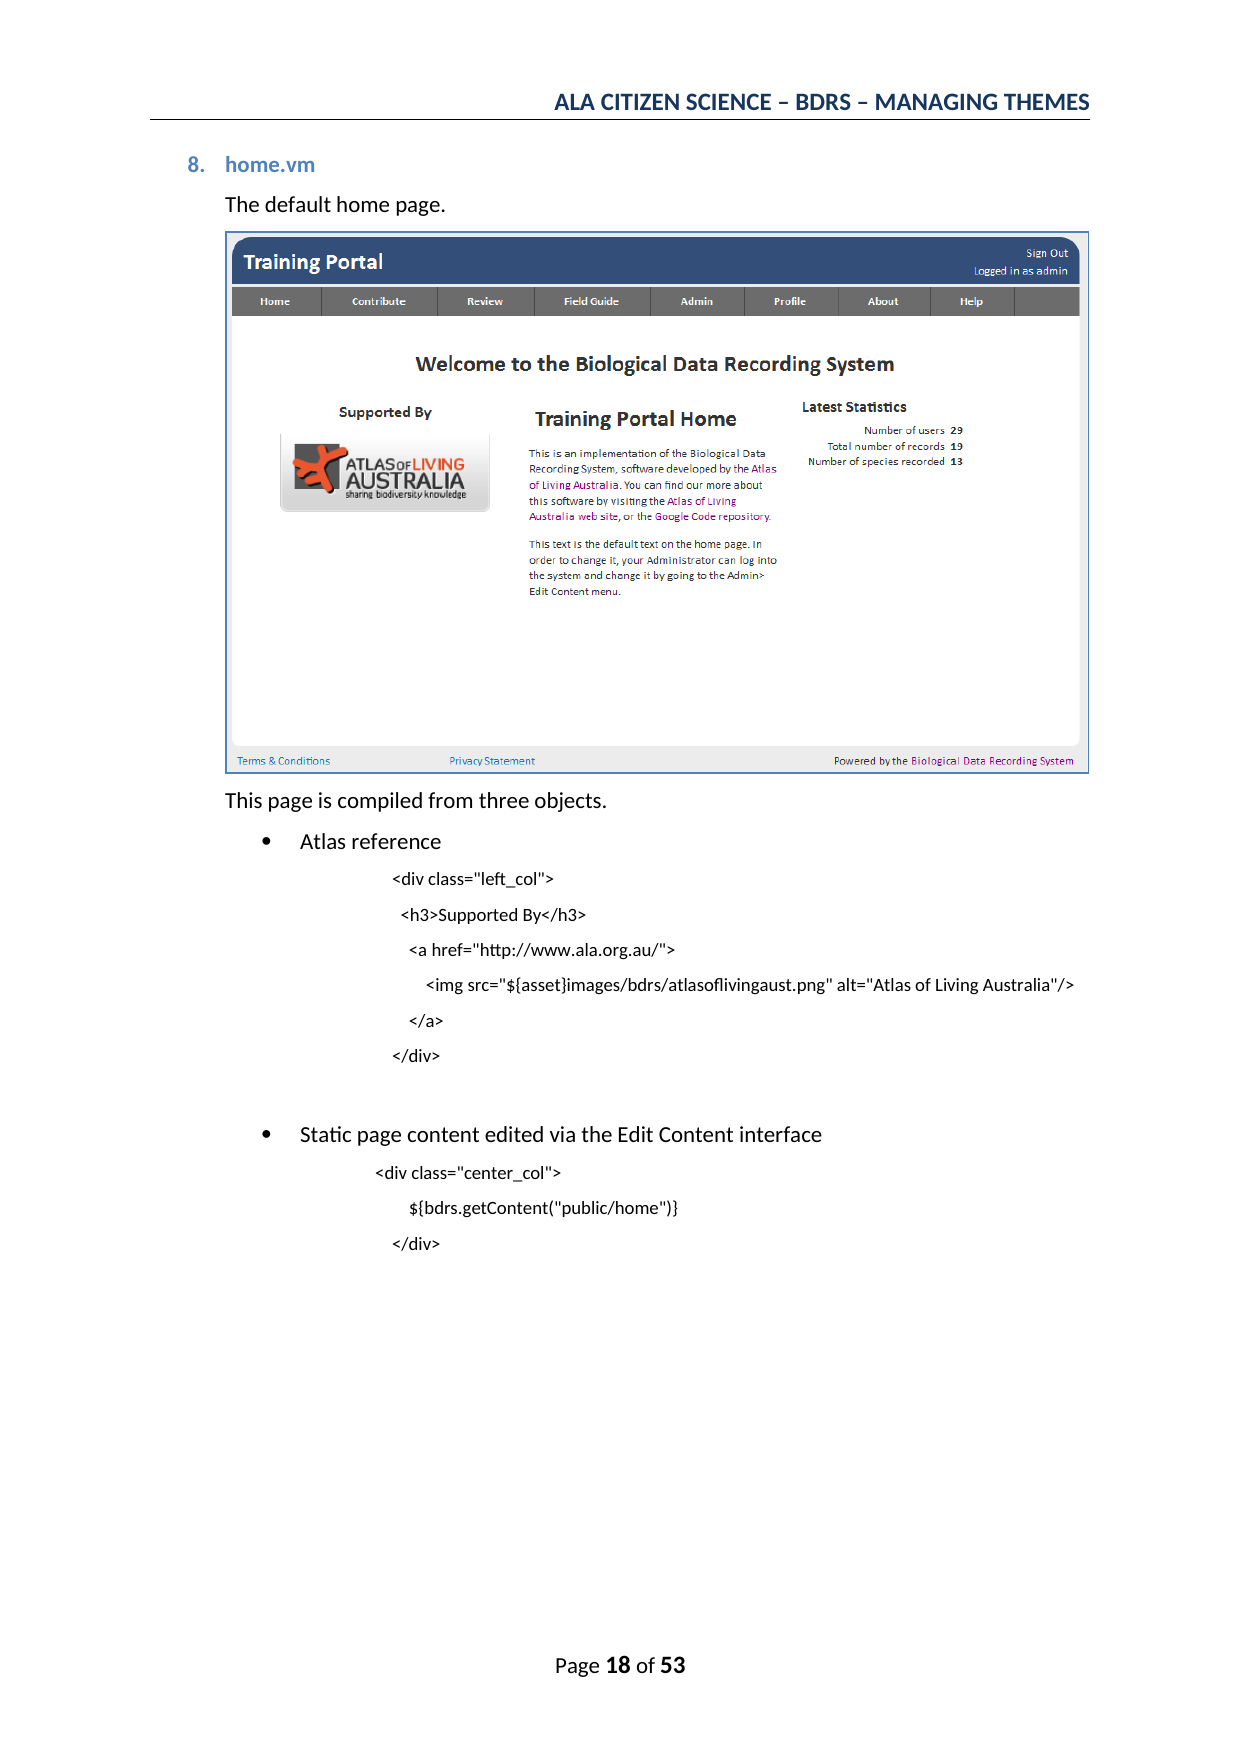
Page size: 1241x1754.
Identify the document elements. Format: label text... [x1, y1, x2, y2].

text <div class="center_col"> [375, 1161, 1090, 1184]
text <img src="${asset}images/bdrs/atlasoflivingaust.png" alt="Atlas of Living Australia"/> [375, 974, 1090, 997]
list Atlas reference [262, 827, 1090, 855]
text <a href="http://www.ala.org.au/"> [375, 938, 1090, 961]
text This page is compiled from three objects. [225, 786, 1090, 814]
text <h3>Supported By</h3> [375, 903, 1090, 926]
list Static page content edited via the Edit Content interface [262, 1120, 1090, 1148]
text </div> [375, 1232, 1090, 1255]
text The default home page. [225, 191, 1090, 218]
text </a> [375, 1009, 1090, 1032]
subtitle home.vm [187, 150, 1090, 178]
text <div class="left_col"> [375, 867, 1090, 890]
text </div> [375, 1044, 1090, 1067]
text ${bdrs.getContent("public/home")} [375, 1196, 1090, 1219]
picture [227, 233, 1088, 772]
